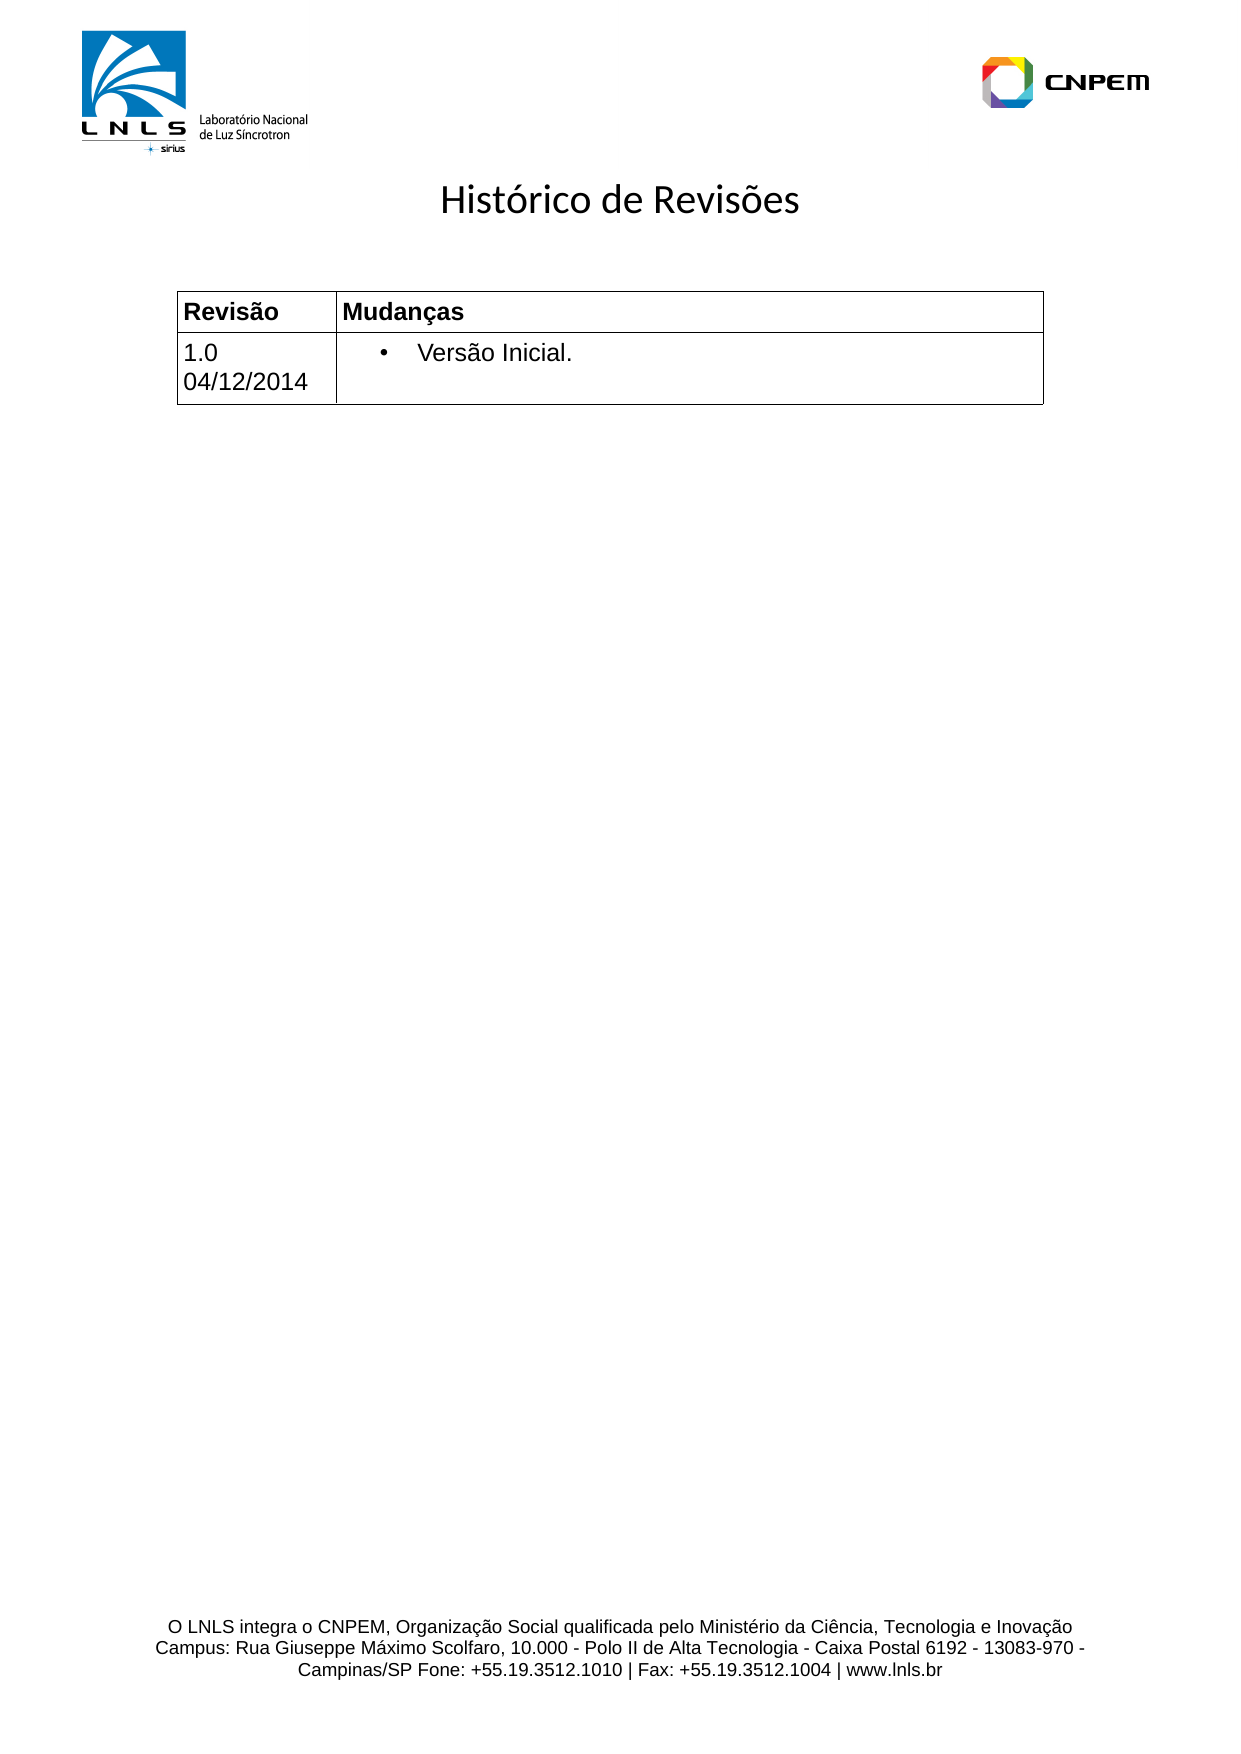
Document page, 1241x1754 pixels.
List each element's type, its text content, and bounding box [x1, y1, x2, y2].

text Histórico de Revisões [177, 148, 1063, 223]
table_header Mudanças [337, 292, 1043, 332]
table_header Revisão [178, 292, 336, 332]
table_cell 1.0 04/12/2014 [178, 333, 336, 403]
picture [0, 0, 1238, 169]
table_cell Versão Inicial. [337, 333, 1043, 403]
